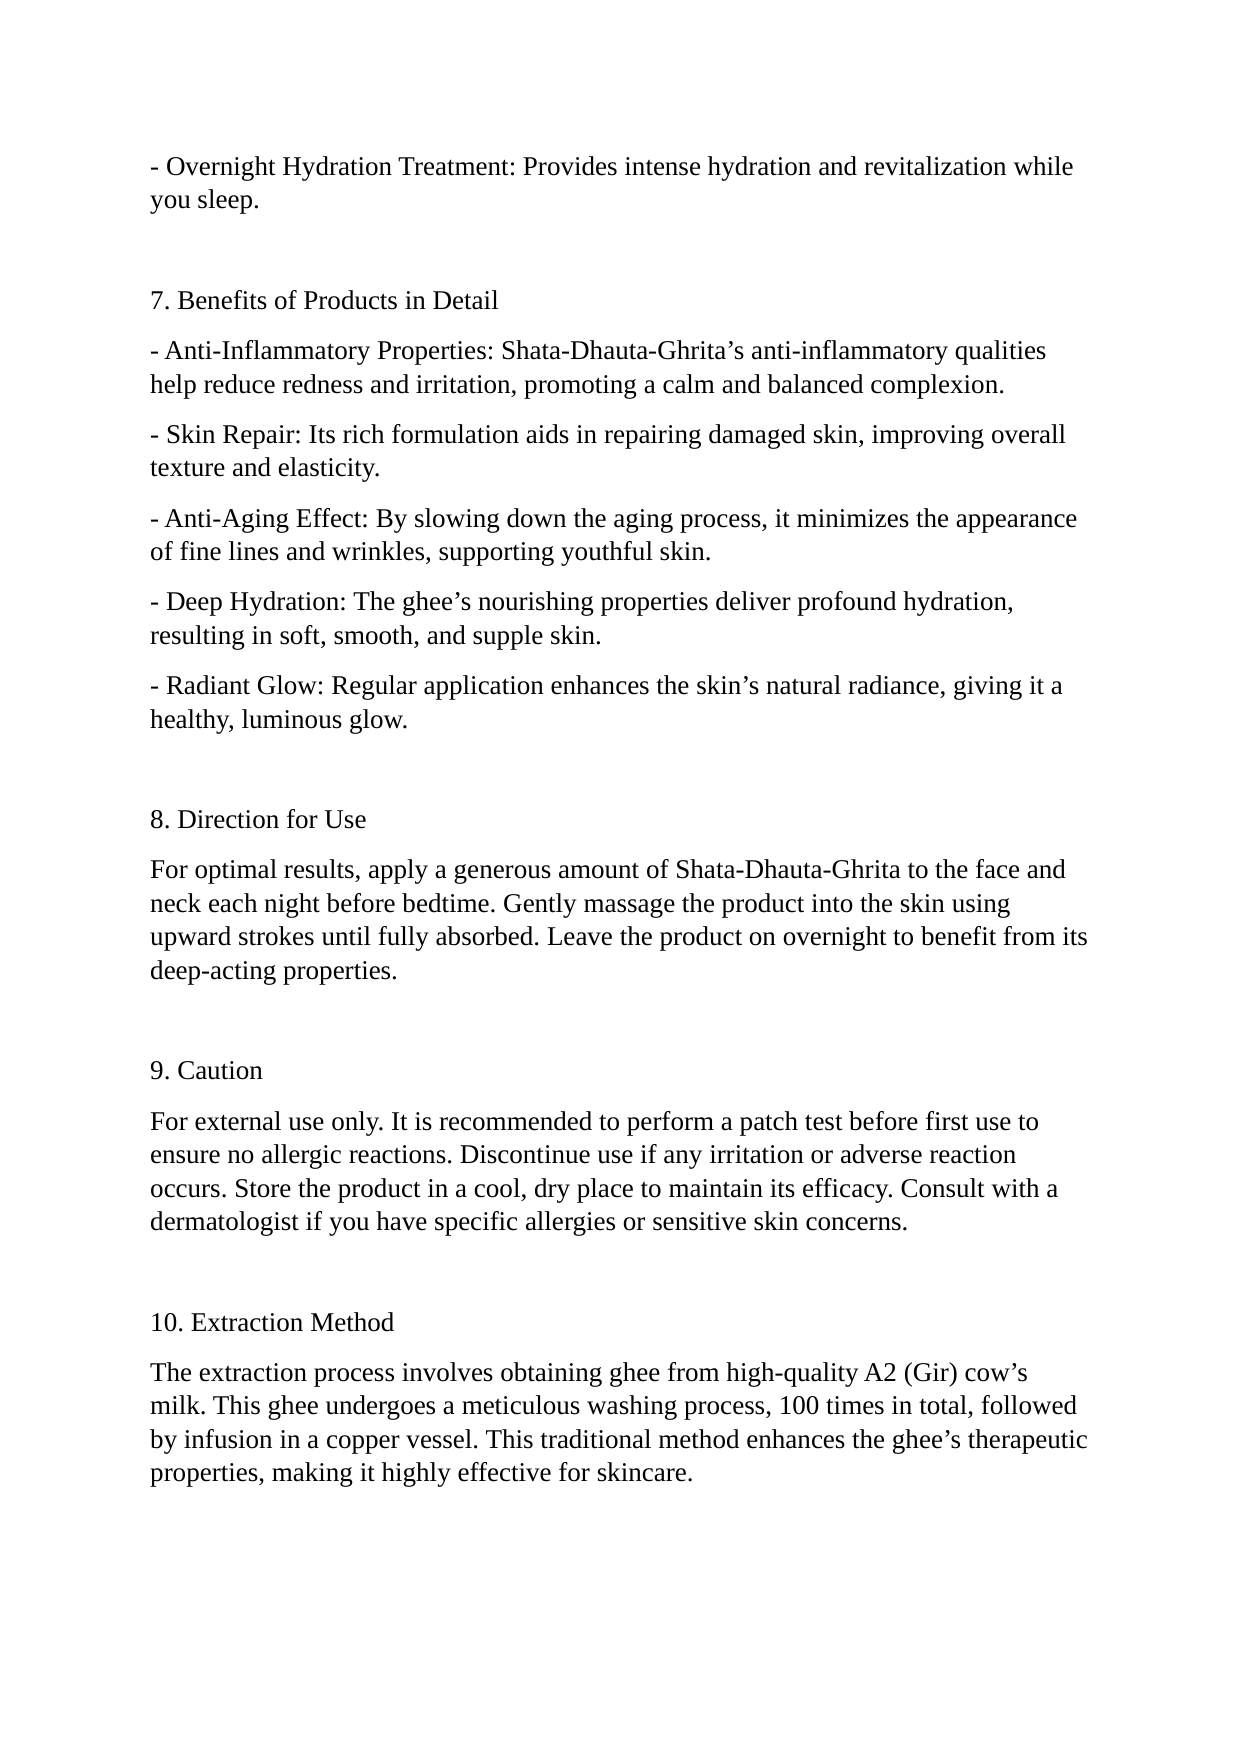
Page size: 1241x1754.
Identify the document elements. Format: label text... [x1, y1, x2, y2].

text - Overnight Hydration Treatment: Provides intense hydration and revitalization while you sleep. [150, 150, 1090, 215]
text - Anti-Inflammatory Properties: Shata-Dhauta-Ghrita’s anti-inflammatory qualities help reduce redness and irritation, promoting a calm and balanced complexion. [150, 334, 1090, 399]
text - Anti-Aging Effect: By slowing down the aging process, it minimizes the appearance of fine lines and wrinkles, supporting youthful skin. [150, 502, 1090, 566]
text For optimal results, apply a generous amount of Shata-Dhauta-Ghrita to the face and neck each night before bedtime. Gently massage the product into the skin using upward strokes until fully absorbed. Leave the product on overnight to benefit from its deep-acting properties. [150, 853, 1090, 985]
text 10. Extraction Method [150, 1306, 1090, 1337]
text - Deep Hydration: The ghee’s nourishing properties deliver profound hydration, resulting in soft, smooth, and supple skin. [150, 585, 1090, 650]
text For external use only. It is recommended to perform a patch test before first use to ensure no allergic reactions. Discontinue use if any irritation or adverse reaction occurs. Store the product in a cool, dry place to maintain its efficacy. Consult with a dermatologist if you have specific allergies or sensitive skin concerns. [150, 1104, 1090, 1236]
text - Skin Repair: Its rich formulation aids in repairing damaged skin, improving overall texture and elasticity. [150, 418, 1090, 483]
text 8. Direction for Use [150, 803, 1090, 834]
text - Radiant Glow: Regular application enhances the skin’s natural radiance, giving it a healthy, luminous glow. [150, 669, 1090, 734]
text 9. Caution [150, 1054, 1090, 1086]
text The extraction process involves obtaining ghee from high-quality A2 (Gir) cow’s milk. This ghee undergoes a meticulous washing process, 100 times in total, followed by infusion in a copper vessel. This traditional method enhances the ghee’s therapeutic properties, making it highly effective for skincare. [150, 1356, 1090, 1488]
text 7. Benefits of Products in Detail [150, 284, 1090, 315]
